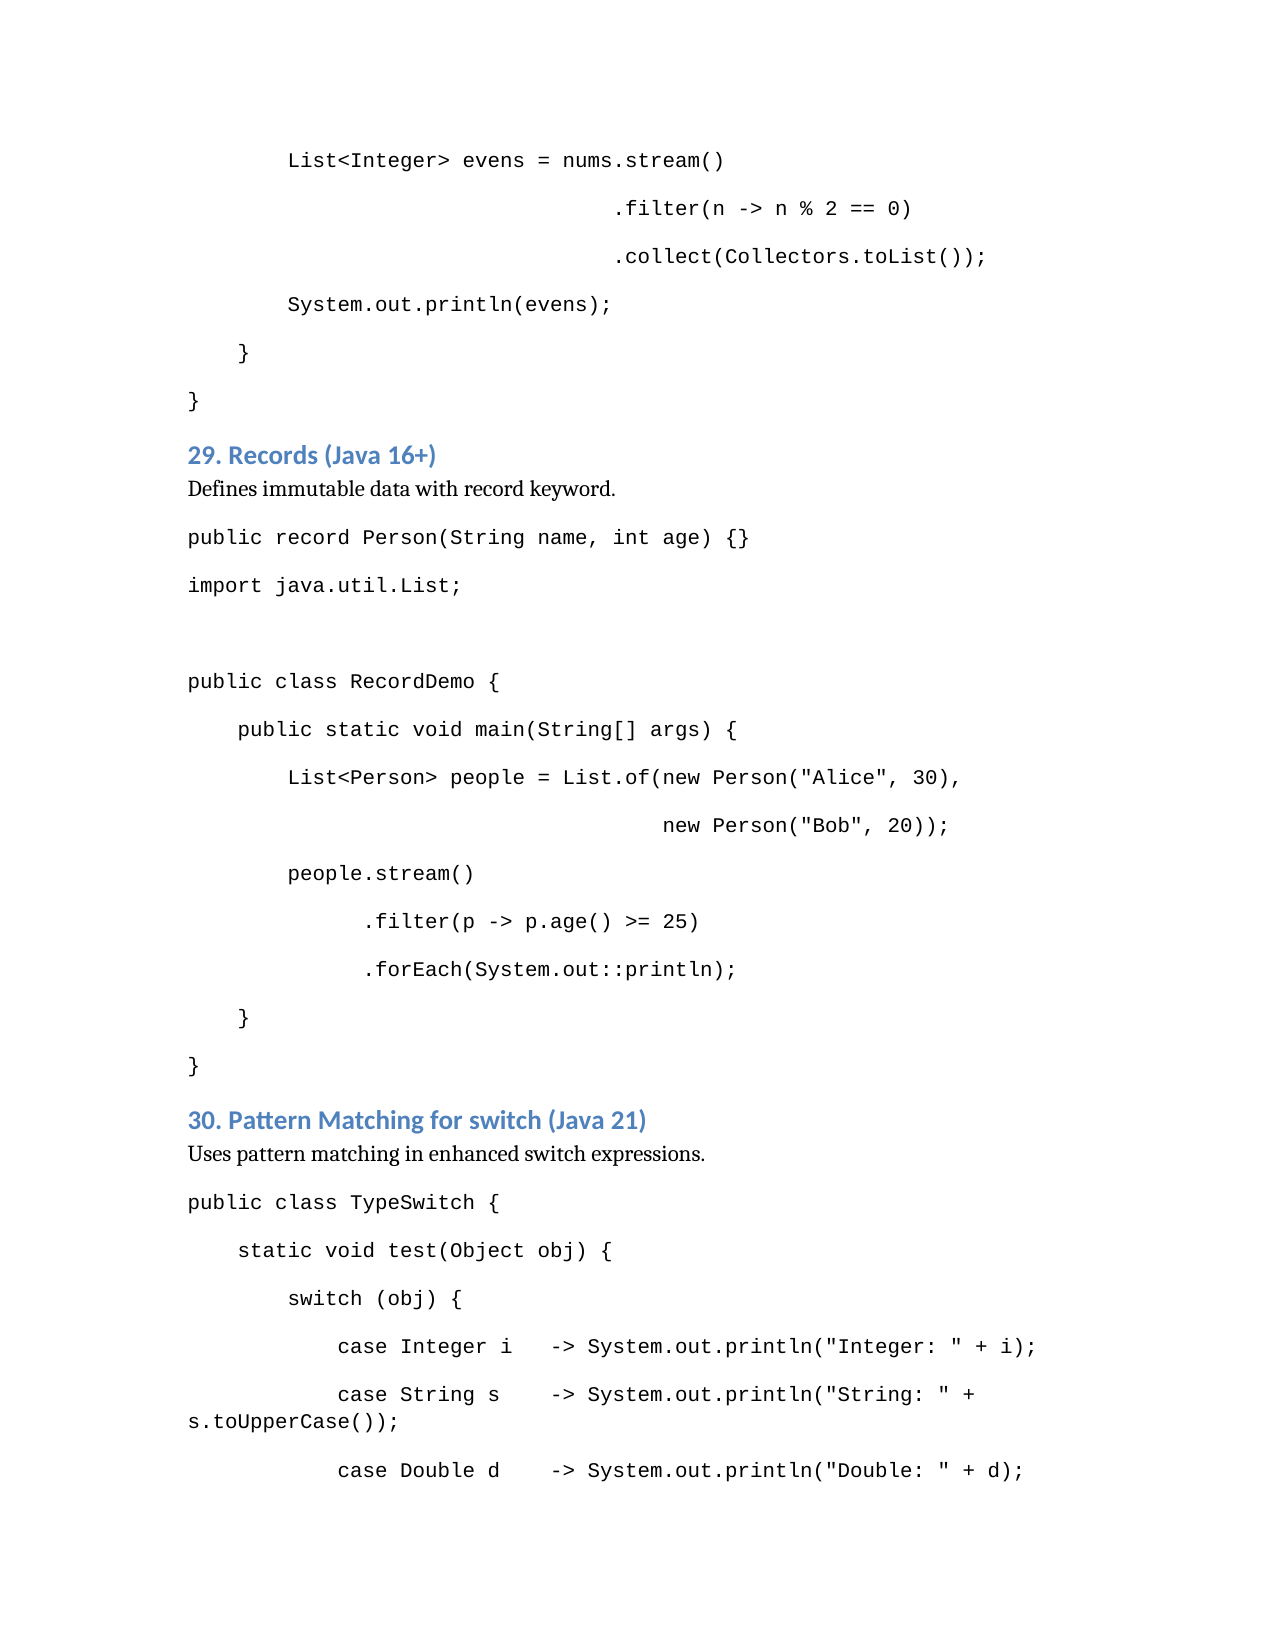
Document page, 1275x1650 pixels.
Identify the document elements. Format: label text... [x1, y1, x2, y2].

subtitle 29. Records (Java 16+) [187, 438, 1087, 471]
text } [187, 1055, 1087, 1079]
text switch (obj) { [187, 1288, 1087, 1312]
text static void test(Object obj) { [187, 1240, 1087, 1264]
text } [187, 1007, 1087, 1031]
text case String s -> System.out.println("String: " + s.toUpperCase()); [187, 1384, 1087, 1435]
text public record Person(String name, int age) {} [187, 527, 1087, 551]
text Uses pattern matching in enhanced switch expressions. [187, 1141, 1087, 1168]
text } [187, 342, 1087, 366]
subtitle 30. Pattern Matching for switch (Java 21) [187, 1103, 1087, 1136]
text .filter(n -> n % 2 == 0) [187, 198, 1087, 222]
text case Double d -> System.out.println("Double: " + d); [187, 1459, 1087, 1483]
text List<Person> people = List.of(new Person("Alice", 30), [187, 767, 1087, 791]
text } [187, 390, 1087, 414]
text people.stream() [187, 863, 1087, 887]
text public class RecordDemo { [187, 671, 1087, 695]
text .collect(Collectors.toList()); [187, 246, 1087, 270]
text List<Integer> evens = nums.stream() [187, 150, 1087, 174]
text System.out.println(evens); [187, 294, 1087, 318]
text new Person("Bob", 20)); [187, 815, 1087, 839]
text case Integer i -> System.out.println("Integer: " + i); [187, 1336, 1087, 1360]
text .filter(p -> p.age() >= 25) [187, 911, 1087, 935]
text Defines immutable data with record keyword. [187, 476, 1087, 502]
text import java.util.List; [187, 575, 1087, 599]
text .forEach(System.out::println); [187, 959, 1087, 983]
text public class TypeSwitch { [187, 1192, 1087, 1216]
text public static void main(String[] args) { [187, 719, 1087, 743]
